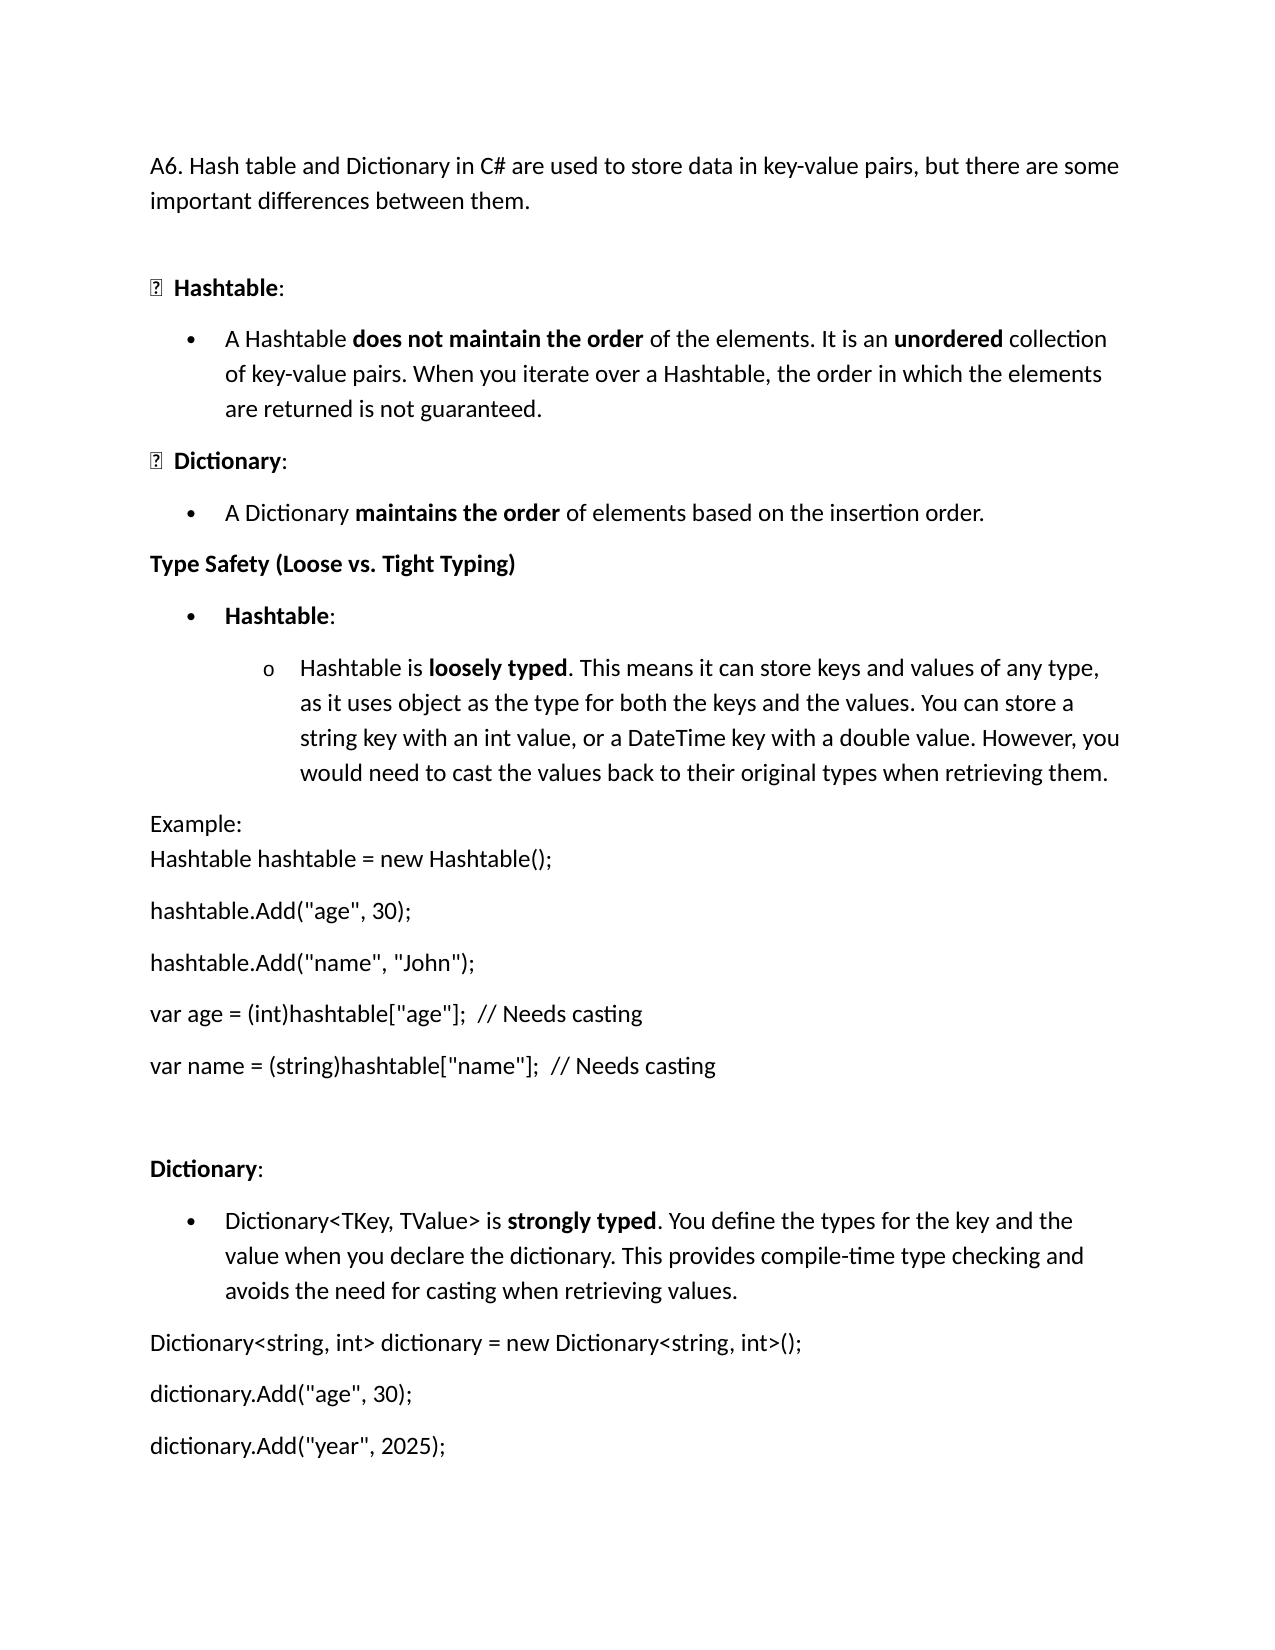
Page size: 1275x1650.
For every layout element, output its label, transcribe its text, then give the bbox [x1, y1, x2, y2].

text Type Safety (Loose vs. Tight Typing) [150, 548, 1125, 579]
text hashtable.Add("name", "John"); [150, 947, 1125, 977]
list Hashtable: [187, 600, 1125, 631]
text  Hashtable: [150, 272, 1125, 302]
text dictionary.Add("age", 30); [150, 1378, 1125, 1409]
list Dictionary<TKey, TValue> is strongly typed. You define the types for the key and the value when you declare the dictionary. This provides compile-time type checking and avoids the need for casting when retrieving values. [187, 1205, 1125, 1306]
text dictionary.Add("year", 2025); [150, 1430, 1125, 1461]
text var name = (string)hashtable["name"]; // Needs casting [150, 1050, 1125, 1081]
text hashtable.Add("age", 30); [150, 895, 1125, 926]
list Hashtable is loosely typed. This means it can store keys and values of any type, as it uses object as the type for both the keys and the values. You can store a string key with an int value, or a DateTime key with a double value. However, you would need to cast the values back to their original types when retrieving them. [262, 652, 1125, 787]
text Example: Hashtable hashtable = new Hashtable(); [150, 808, 1125, 874]
list A Dictionary maintains the order of elements based on the insertion order. [187, 497, 1125, 527]
list A Hashtable does not maintain the order of the elements. It is an unordered collection of key-value pairs. When you iterate over a Hashtable, the order in which the elements are returned is not guaranteed. [187, 323, 1125, 424]
text Dictionary<string, int> dictionary = new Dictionary<string, int>(); [150, 1327, 1125, 1357]
text A6. Hash table and Dictionary in C# are used to store data in key-value pairs, but there are some important differences between them. [150, 150, 1125, 251]
text var age = (int)hashtable["age"]; // Needs casting [150, 998, 1125, 1029]
text  Dictionary: [150, 445, 1125, 476]
text Dictionary: [150, 1153, 1125, 1184]
